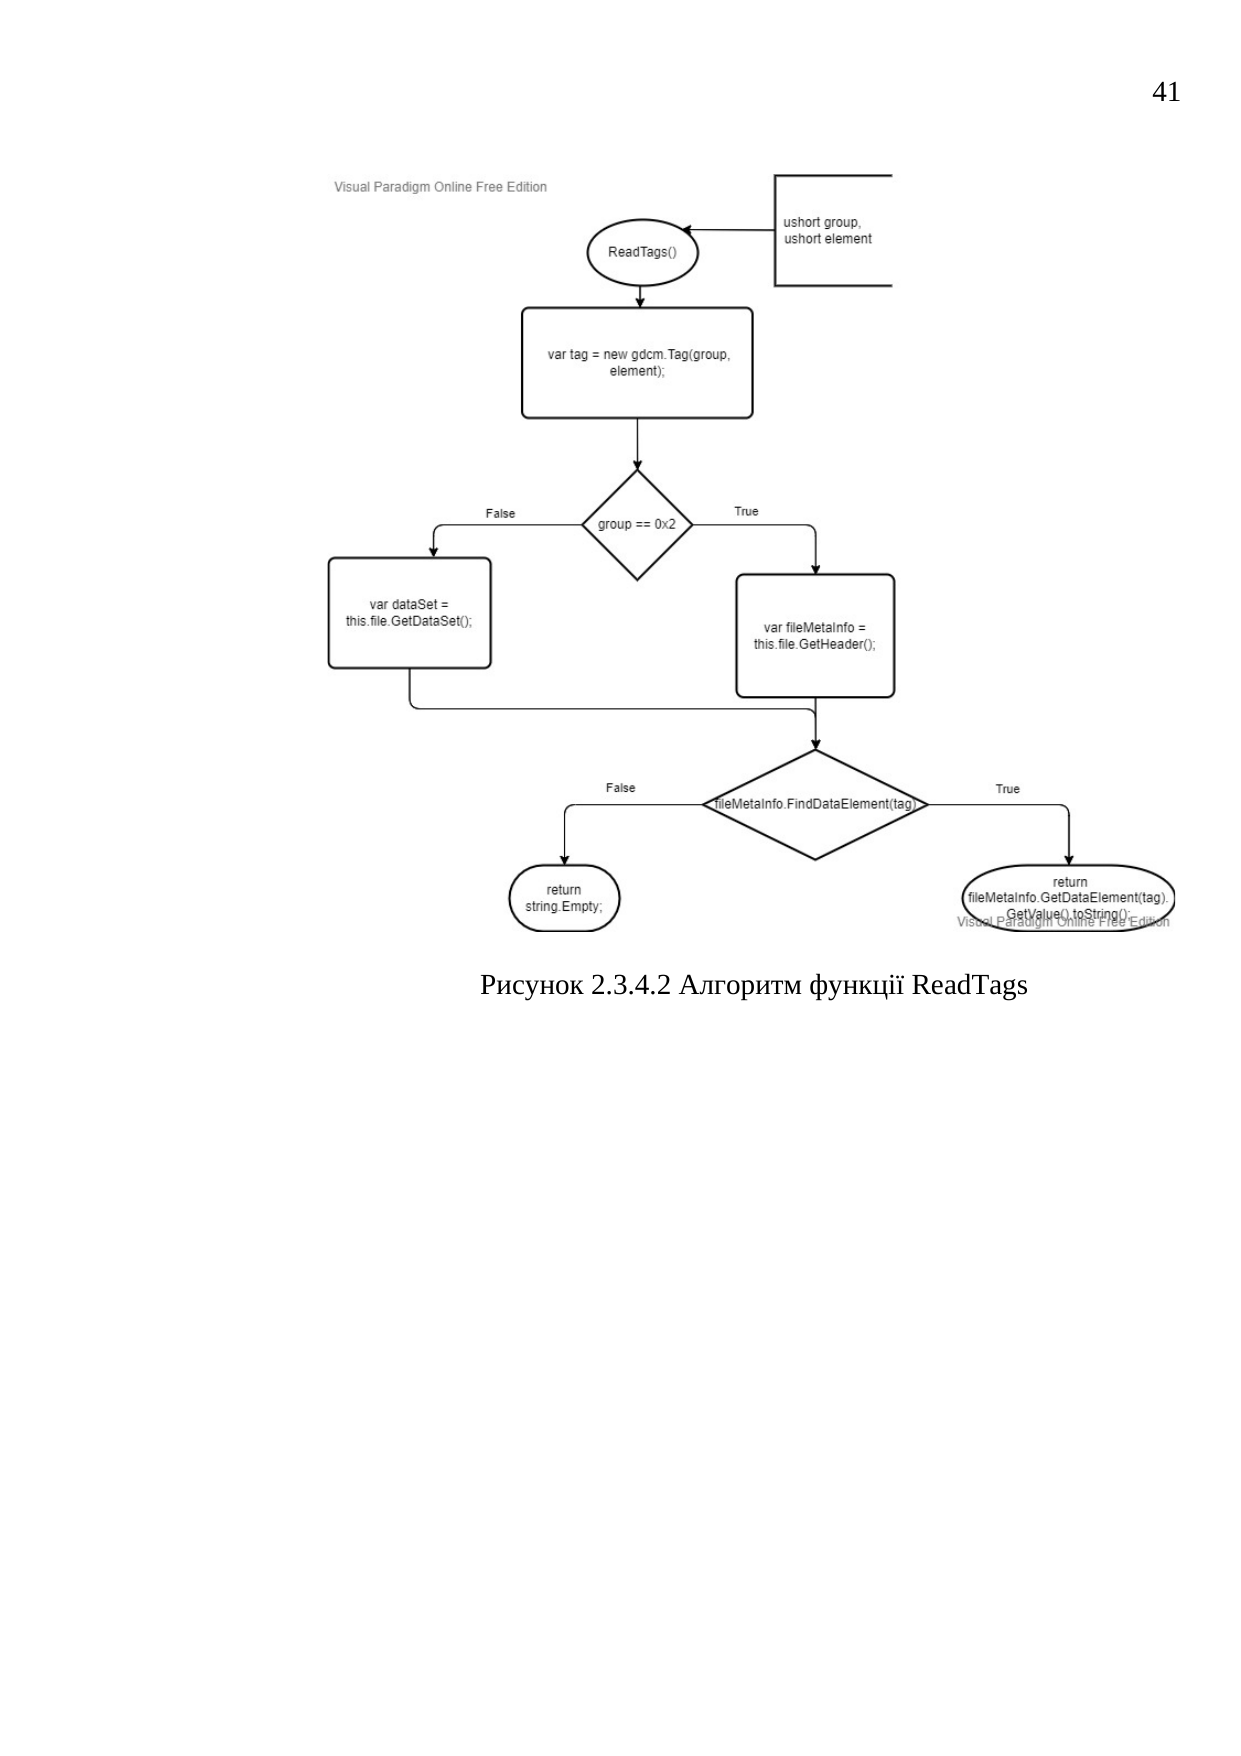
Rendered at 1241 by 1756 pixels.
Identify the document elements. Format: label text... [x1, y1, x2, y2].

list Рисунок 2.3.4.2 Алгоритм функції ReadTags [327, 967, 1181, 1000]
picture [327, 174, 1176, 932]
